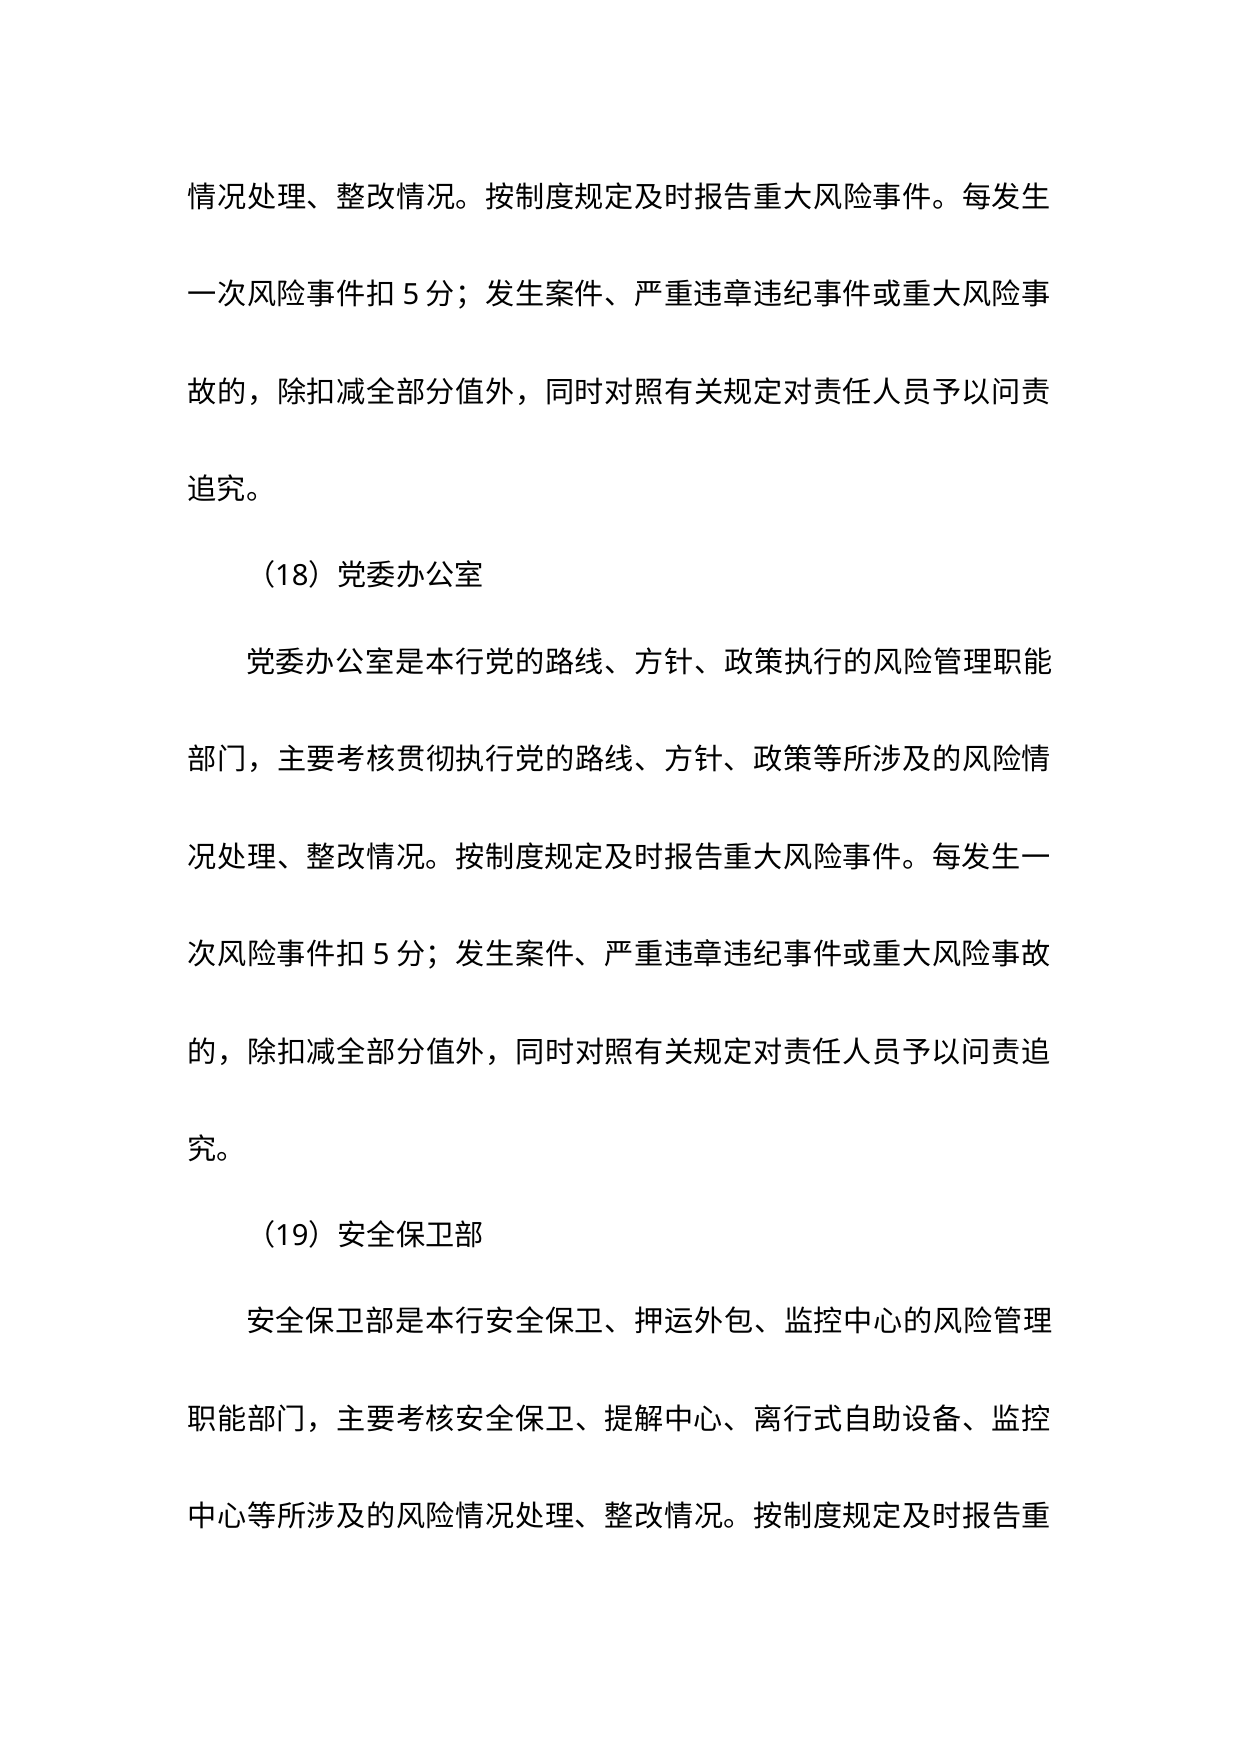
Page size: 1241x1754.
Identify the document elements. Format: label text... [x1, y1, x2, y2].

text （18）党委办公室 [187, 541, 1053, 606]
text （19）安全保卫部 [187, 1200, 1053, 1265]
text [187, 1287, 1053, 1547]
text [187, 162, 1053, 519]
text 党委办公室是本行党的路线、方针、政策执行的风险管理职能部门，主要考核贯彻执行党的路线、方针、政策等所涉及的风险情况处理、整改情况。按制度规定及时报告重大风险事件。每发生一次风险事件扣5分；发生案件、严重违章违纪事件或重大风险事故的，除扣减全部分值外，同时对照有关规定对责任人员予以问责追究。 [187, 627, 1053, 1179]
